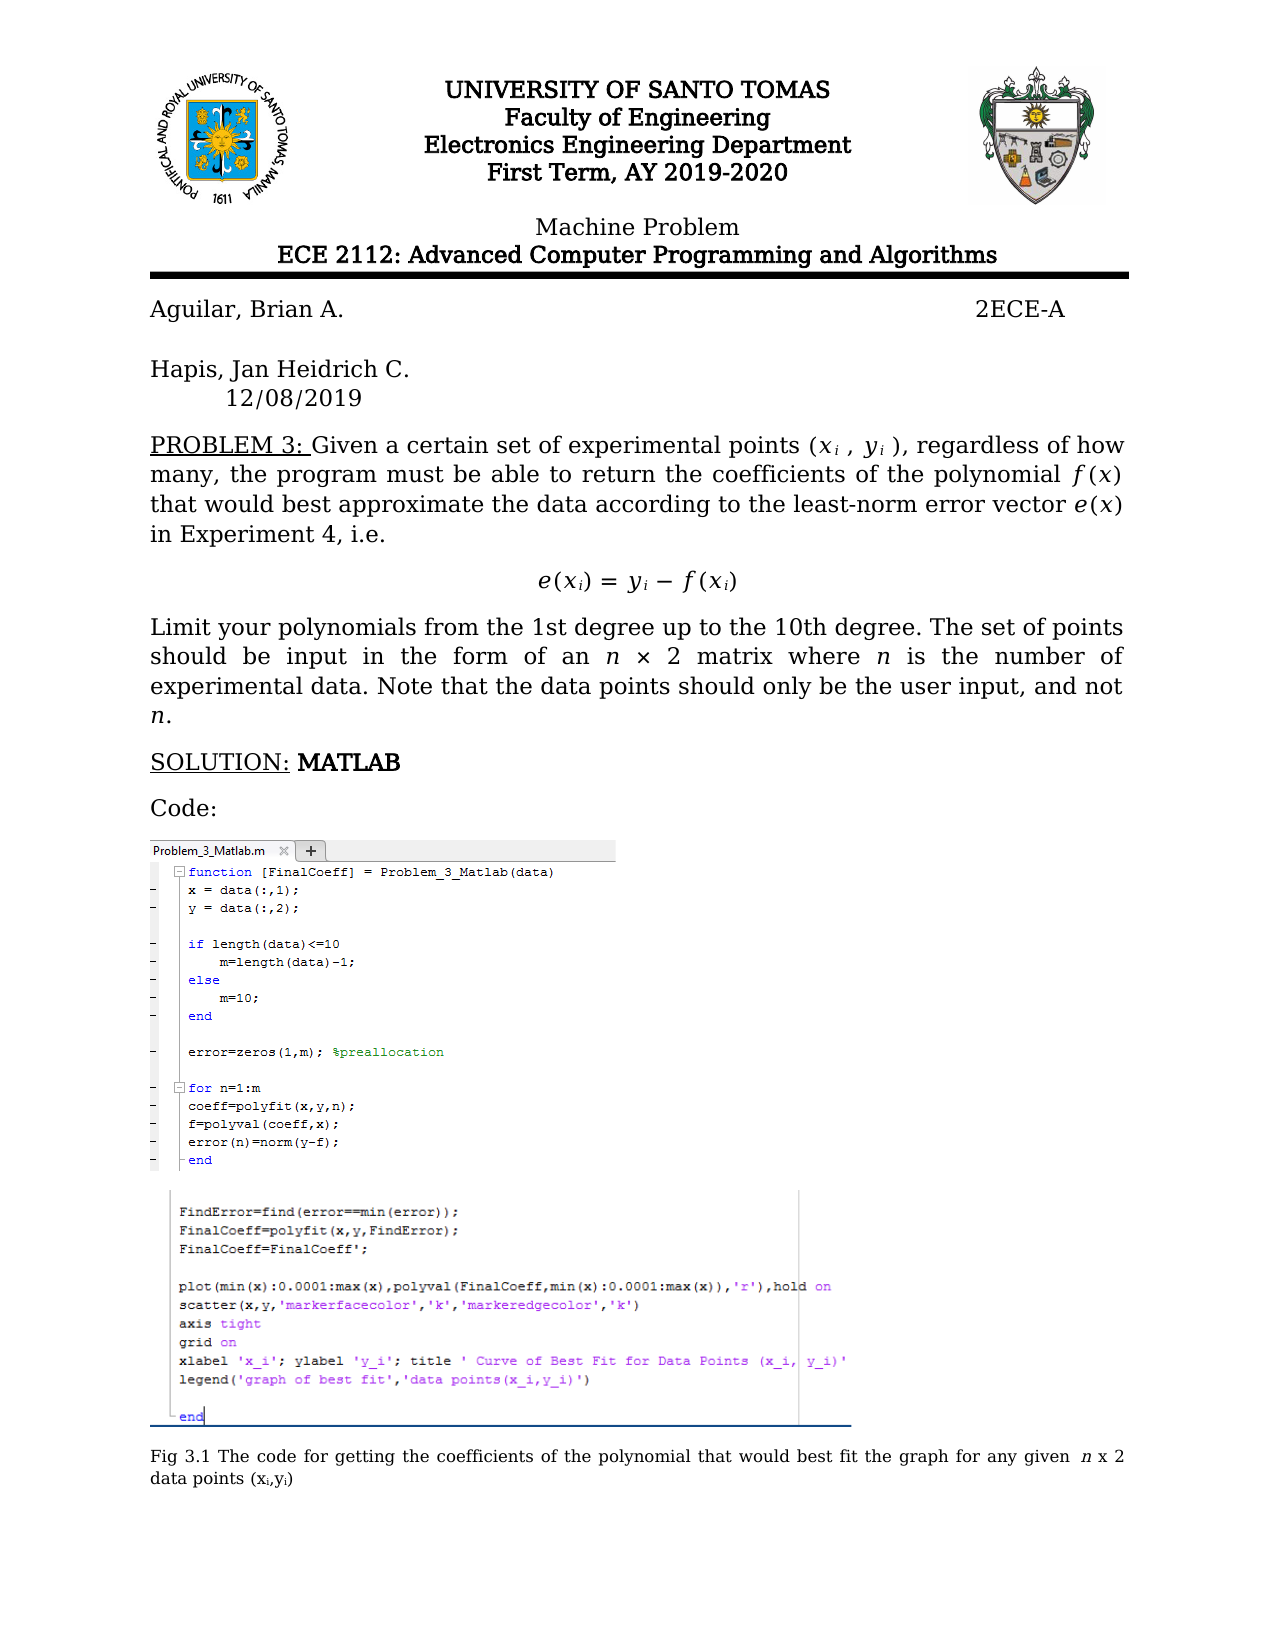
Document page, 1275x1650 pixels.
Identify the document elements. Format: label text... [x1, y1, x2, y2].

picture [150, 840, 616, 1171]
text Code: [150, 794, 1125, 821]
text 𝑒(𝑥𝑖) = 𝑦𝑖 − 𝑓(𝑥𝑖) [150, 566, 1125, 593]
text Fig 3.1 The code for getting the coefficients of the polynomial that would best fit the graph for any given n x 2 data points (xi,yi) [150, 1446, 1125, 1487]
picture [150, 66, 294, 210]
text PROBLEM 3: Given a certain set of experimental points (𝑥𝑖 , 𝑦𝑖 ), regardless of how many, the program must be able to return the coefficients of the polynomial 𝑓(𝑥) that would best approximate the data according to the least-norm error vector 𝑒(𝑥) in Experiment 4, i.e. [150, 430, 1125, 547]
text Aguilar, Brian A. 2ECE-A Hapis, Jan Heidrich C. 12/08/2019 [150, 295, 1125, 412]
text Limit your polynomials from the 1st degree up to the 10th degree. The set of points should be input in the form of an 𝑛 × 2 matrix where 𝑛 is the number of experimental data. Note that the data points should only be the user input, and not 𝑛. [150, 612, 1125, 729]
picture [968, 66, 1107, 205]
text SOLUTION: MATLAB [150, 748, 1125, 775]
picture [150, 1190, 852, 1427]
